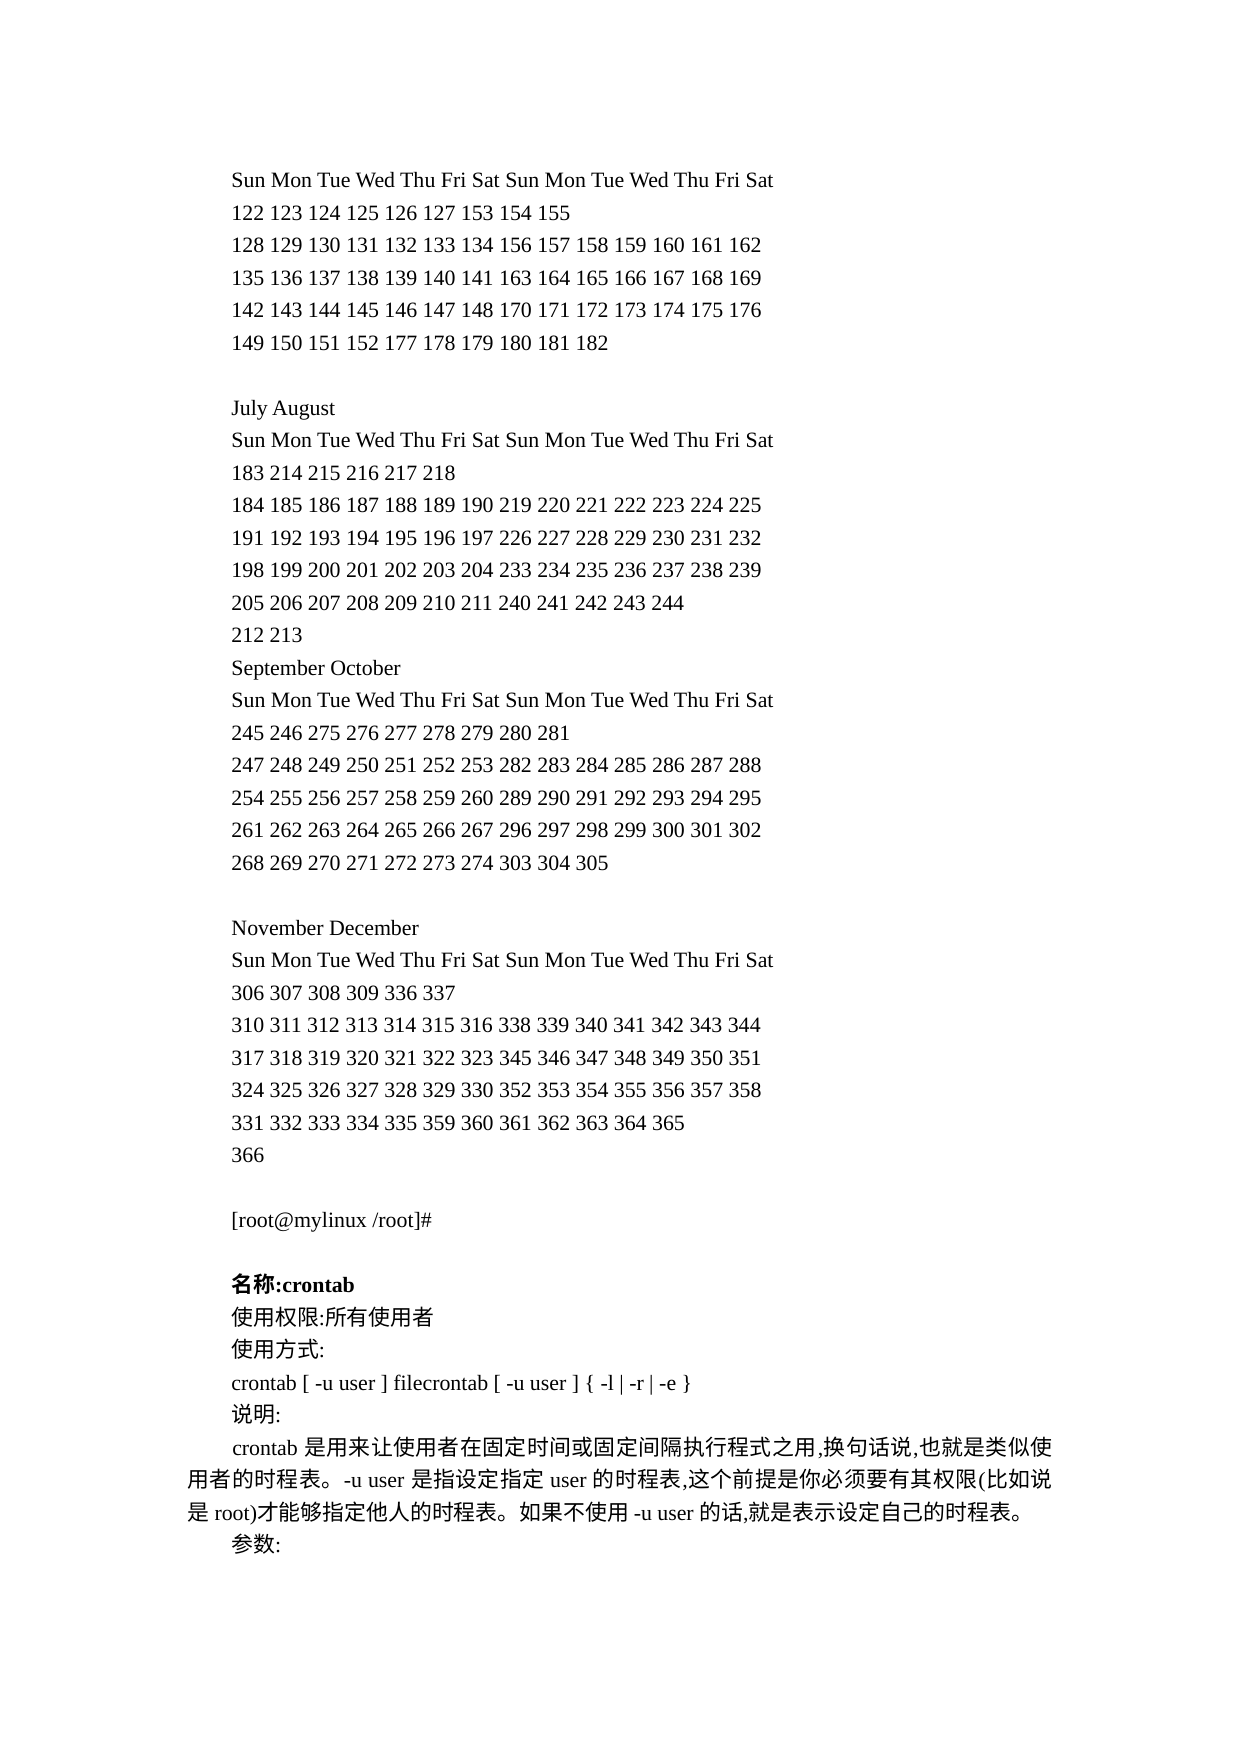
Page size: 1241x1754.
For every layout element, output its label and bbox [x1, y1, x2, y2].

text [187, 162, 1053, 1559]
